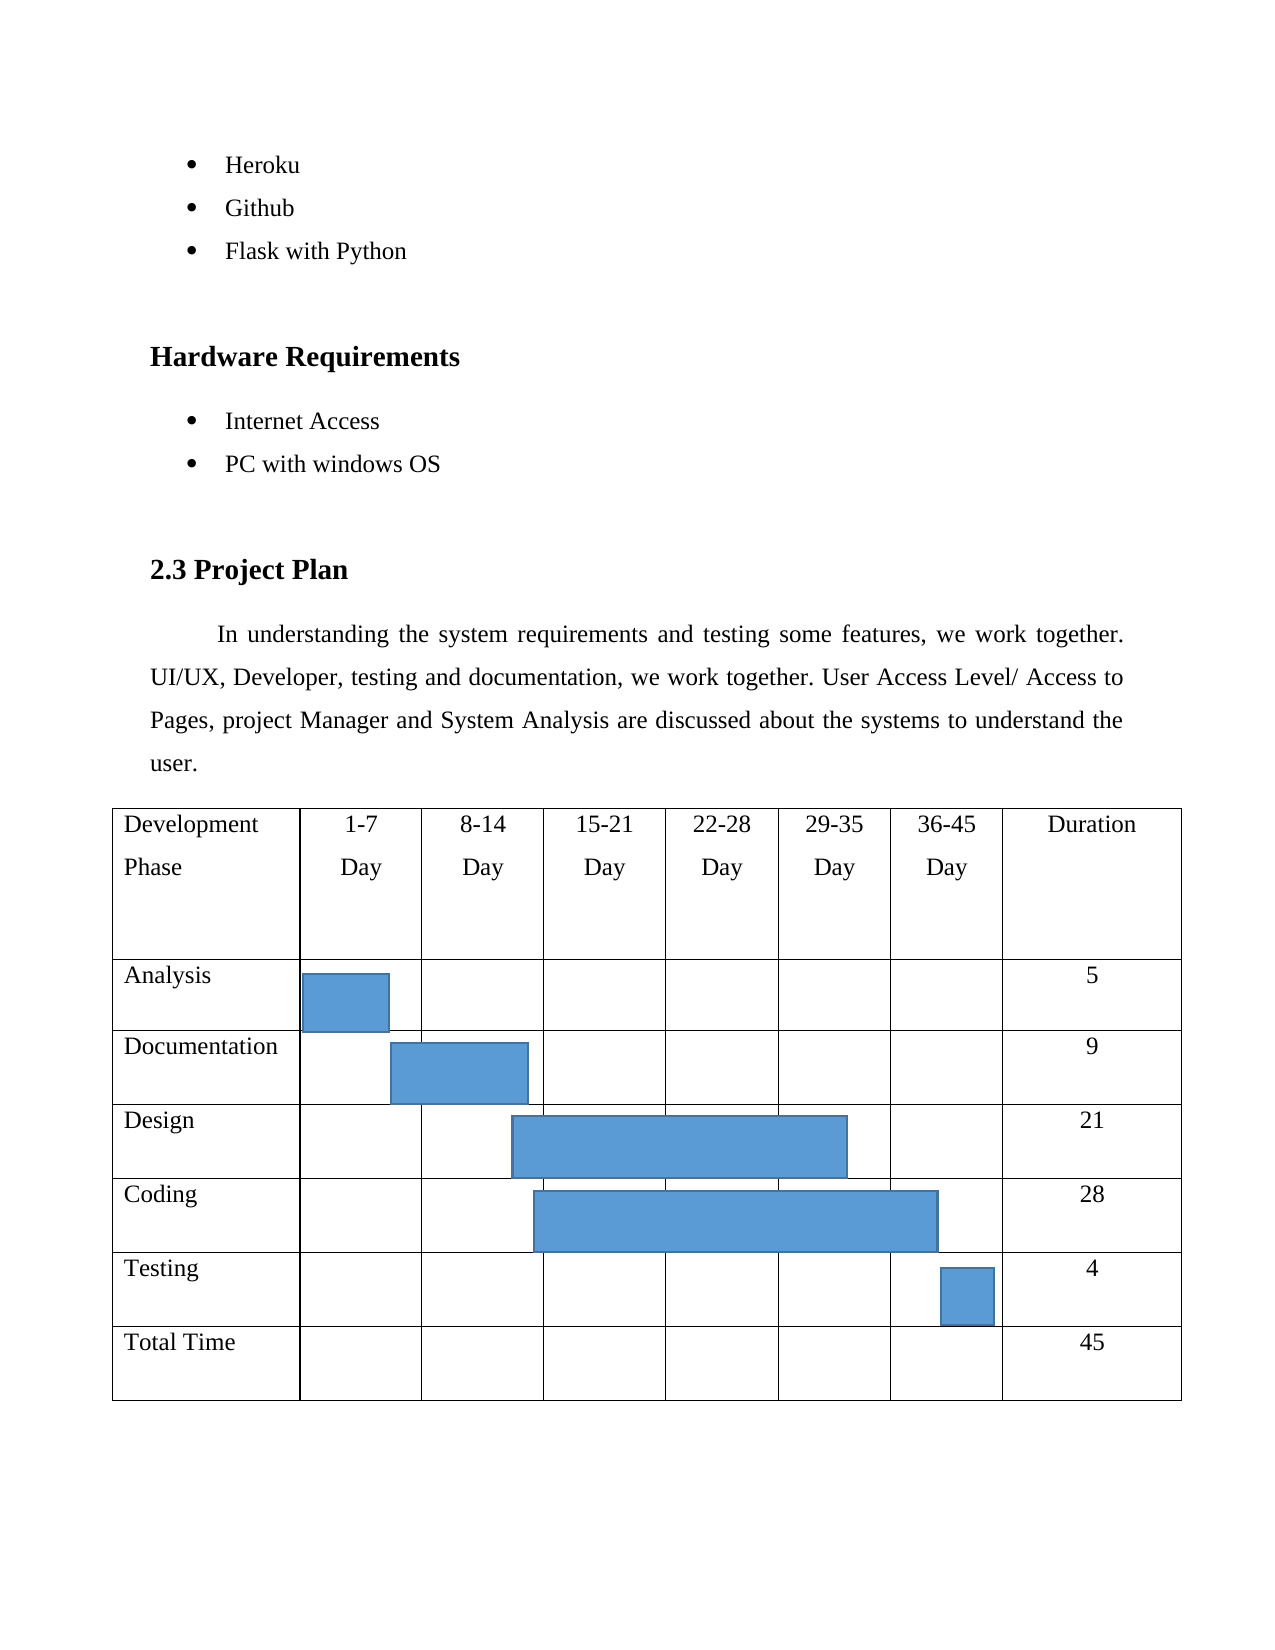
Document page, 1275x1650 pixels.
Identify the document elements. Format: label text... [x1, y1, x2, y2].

table_cell [544, 960, 665, 1030]
table_cell Total Time [113, 1327, 299, 1400]
table_cell Documentation [113, 1031, 299, 1104]
table_cell [666, 1179, 778, 1190]
table_cell [666, 1253, 778, 1326]
list Internet Access [187, 406, 1125, 435]
table_cell [891, 1327, 1002, 1400]
table_cell [891, 1105, 1002, 1178]
table_cell 28 [1003, 1179, 1181, 1252]
table_header 1-7 Day [301, 809, 421, 959]
table_header Duration [1003, 809, 1181, 959]
table_cell Analysis [113, 960, 299, 1030]
table_cell [891, 1253, 1002, 1326]
table_cell 21 [1003, 1105, 1181, 1178]
table_cell [666, 1105, 778, 1115]
table_cell Design [113, 1105, 299, 1178]
table_header 8-14 Day [422, 809, 543, 959]
table_cell 9 [1003, 1031, 1181, 1104]
table_cell [301, 960, 421, 1030]
table_cell [544, 1179, 665, 1190]
table_cell [891, 960, 1002, 1030]
table_cell 45 [1003, 1327, 1181, 1400]
table_cell [422, 1253, 543, 1326]
table_cell [422, 960, 543, 1030]
table_cell [422, 1105, 543, 1178]
list PC with windows OS [187, 449, 1125, 478]
table_cell [301, 1253, 421, 1326]
table_header 36-45 Day [891, 809, 1002, 959]
table_cell [779, 960, 890, 1030]
text In understanding the system requirements and testing some features, we work together. UI/UX, Developer, testing and documentation, we work together. User Access Level/ Access to Pages, project Manager and System Analysis are discussed about the systems to understand the user. [150, 619, 1125, 777]
table_cell [422, 1179, 543, 1252]
table_cell [422, 1031, 543, 1104]
table_cell [666, 1327, 778, 1400]
table_cell 4 [1003, 1253, 1181, 1326]
table_cell [779, 1105, 890, 1178]
table_cell [666, 1031, 778, 1104]
table_header 15-21 Day [544, 809, 665, 959]
table_cell [891, 1179, 1002, 1252]
table_cell [666, 960, 778, 1030]
table_cell [779, 1031, 890, 1104]
table_header 22-28 Day [666, 809, 778, 959]
table_cell [301, 1179, 421, 1252]
text Hardware Requirements [150, 339, 1125, 373]
table_cell [779, 1179, 890, 1190]
table_cell Testing [113, 1253, 299, 1326]
list Heroku [187, 150, 1125, 179]
list Github [187, 193, 1125, 222]
table_cell [544, 1327, 665, 1400]
list Flask with Python [187, 236, 1125, 265]
table_cell [891, 1031, 1002, 1104]
table_header Development Phase [113, 809, 299, 959]
table_cell [301, 1031, 421, 1104]
table_cell [301, 1327, 421, 1400]
table_cell [544, 1105, 665, 1115]
table_cell [779, 1253, 890, 1326]
table_header 29-35 Day [779, 809, 890, 959]
table_cell [301, 1105, 421, 1178]
table_cell 5 [1003, 960, 1181, 1030]
table_cell Coding [113, 1179, 299, 1252]
table_cell [422, 1327, 543, 1400]
table_cell [544, 1253, 665, 1326]
text 2.3 Project Plan [150, 552, 1125, 586]
table_cell [779, 1327, 890, 1400]
table_cell [544, 1031, 665, 1104]
